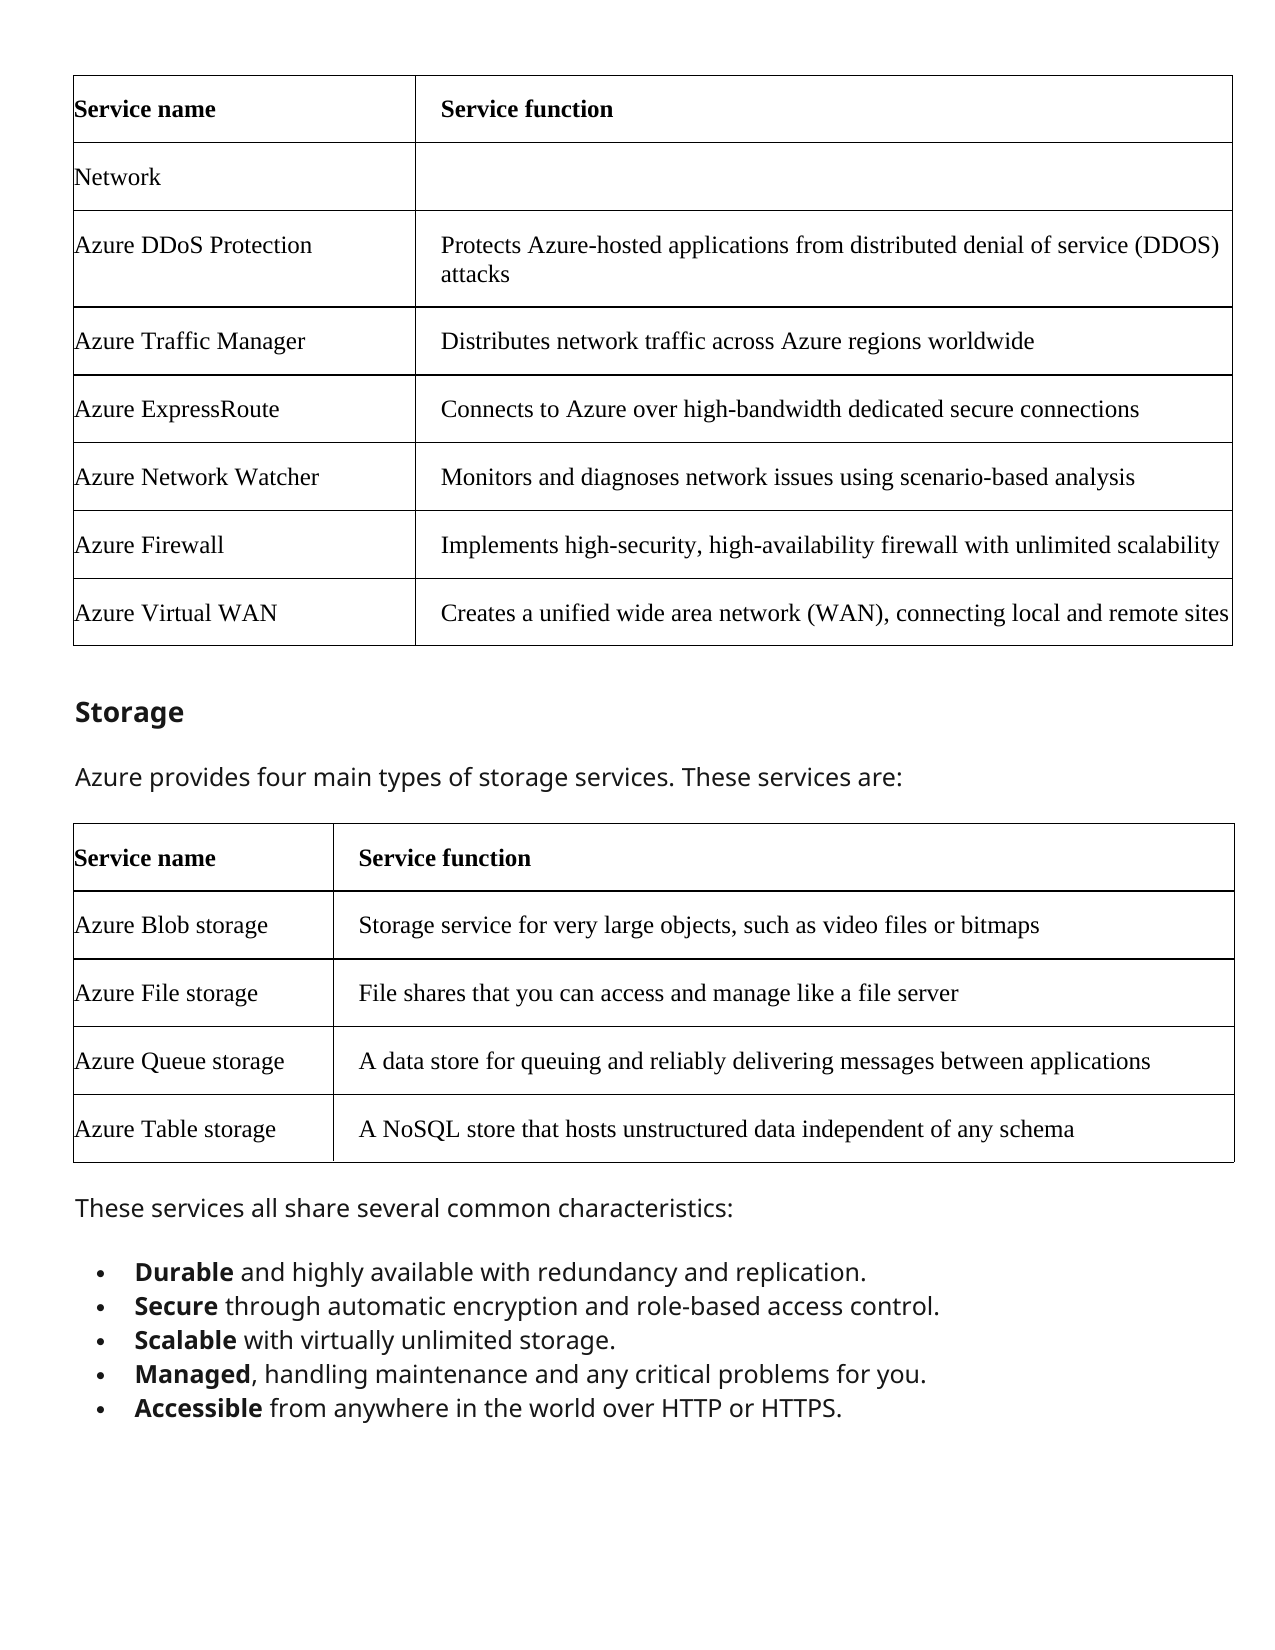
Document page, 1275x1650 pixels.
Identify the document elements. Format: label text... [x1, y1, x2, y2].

table_cell Azure Content Delivery Network [74, 143, 415, 209]
table_header Service function [334, 824, 1234, 890]
list Durable and highly available with redundancy and replication. [97, 1254, 1200, 1288]
table_cell Creates a unified wide area network (WAN), connecting local and remote sites [416, 579, 1232, 645]
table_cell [416, 143, 1232, 209]
table_cell Azure Blob storage [74, 892, 333, 958]
list Accessible from anywhere in the world over HTTP or HTTPS. [97, 1391, 1200, 1424]
table_cell Azure File storage [74, 960, 333, 1026]
table_header Service name [74, 76, 415, 142]
table_cell Azure Queue storage [74, 1027, 333, 1093]
list Secure through automatic encryption and role-based access control. [97, 1288, 1200, 1322]
table_cell Implements high-security, high-availability firewall with unlimited scalability [416, 511, 1232, 577]
table_cell Protects Azure-hosted applications from distributed denial of service (DDOS) attacks [416, 211, 1232, 306]
table_cell Storage service for very large objects, such as video files or bitmaps [334, 892, 1234, 958]
list Scalable with virtually unlimited storage. [97, 1322, 1200, 1356]
table_cell A NoSQL store that hosts unstructured data independent of any schema [334, 1095, 1234, 1161]
table_cell Azure Virtual WAN [74, 579, 415, 645]
table_cell Azure Firewall [74, 511, 415, 577]
table_cell Azure DDoS Protection [74, 211, 415, 306]
table_cell Azure Table storage [74, 1095, 333, 1161]
table_cell Distributes network traffic across Azure regions worldwide [416, 308, 1232, 374]
table_cell A data store for queuing and reliably delivering messages between applications [334, 1027, 1234, 1093]
list Managed, handling maintenance and any critical problems for you. [97, 1356, 1200, 1391]
table_header Service function [416, 76, 1232, 142]
table_cell Connects to Azure over high-bandwidth dedicated secure connections [416, 376, 1232, 442]
table_cell Monitors and diagnoses network issues using scenario-based analysis [416, 443, 1232, 509]
text These services all share several common characteristics: [75, 1191, 1200, 1225]
table_cell Azure ExpressRoute [74, 376, 415, 442]
table_cell File shares that you can access and manage like a file server [334, 960, 1234, 1026]
text Storage [75, 693, 1200, 731]
text Azure provides four main types of storage services. These services are: [75, 760, 1200, 794]
table_header Service name [74, 824, 333, 890]
table_cell Azure Network Watcher [74, 443, 415, 509]
table_cell Azure Traffic Manager [74, 308, 415, 374]
